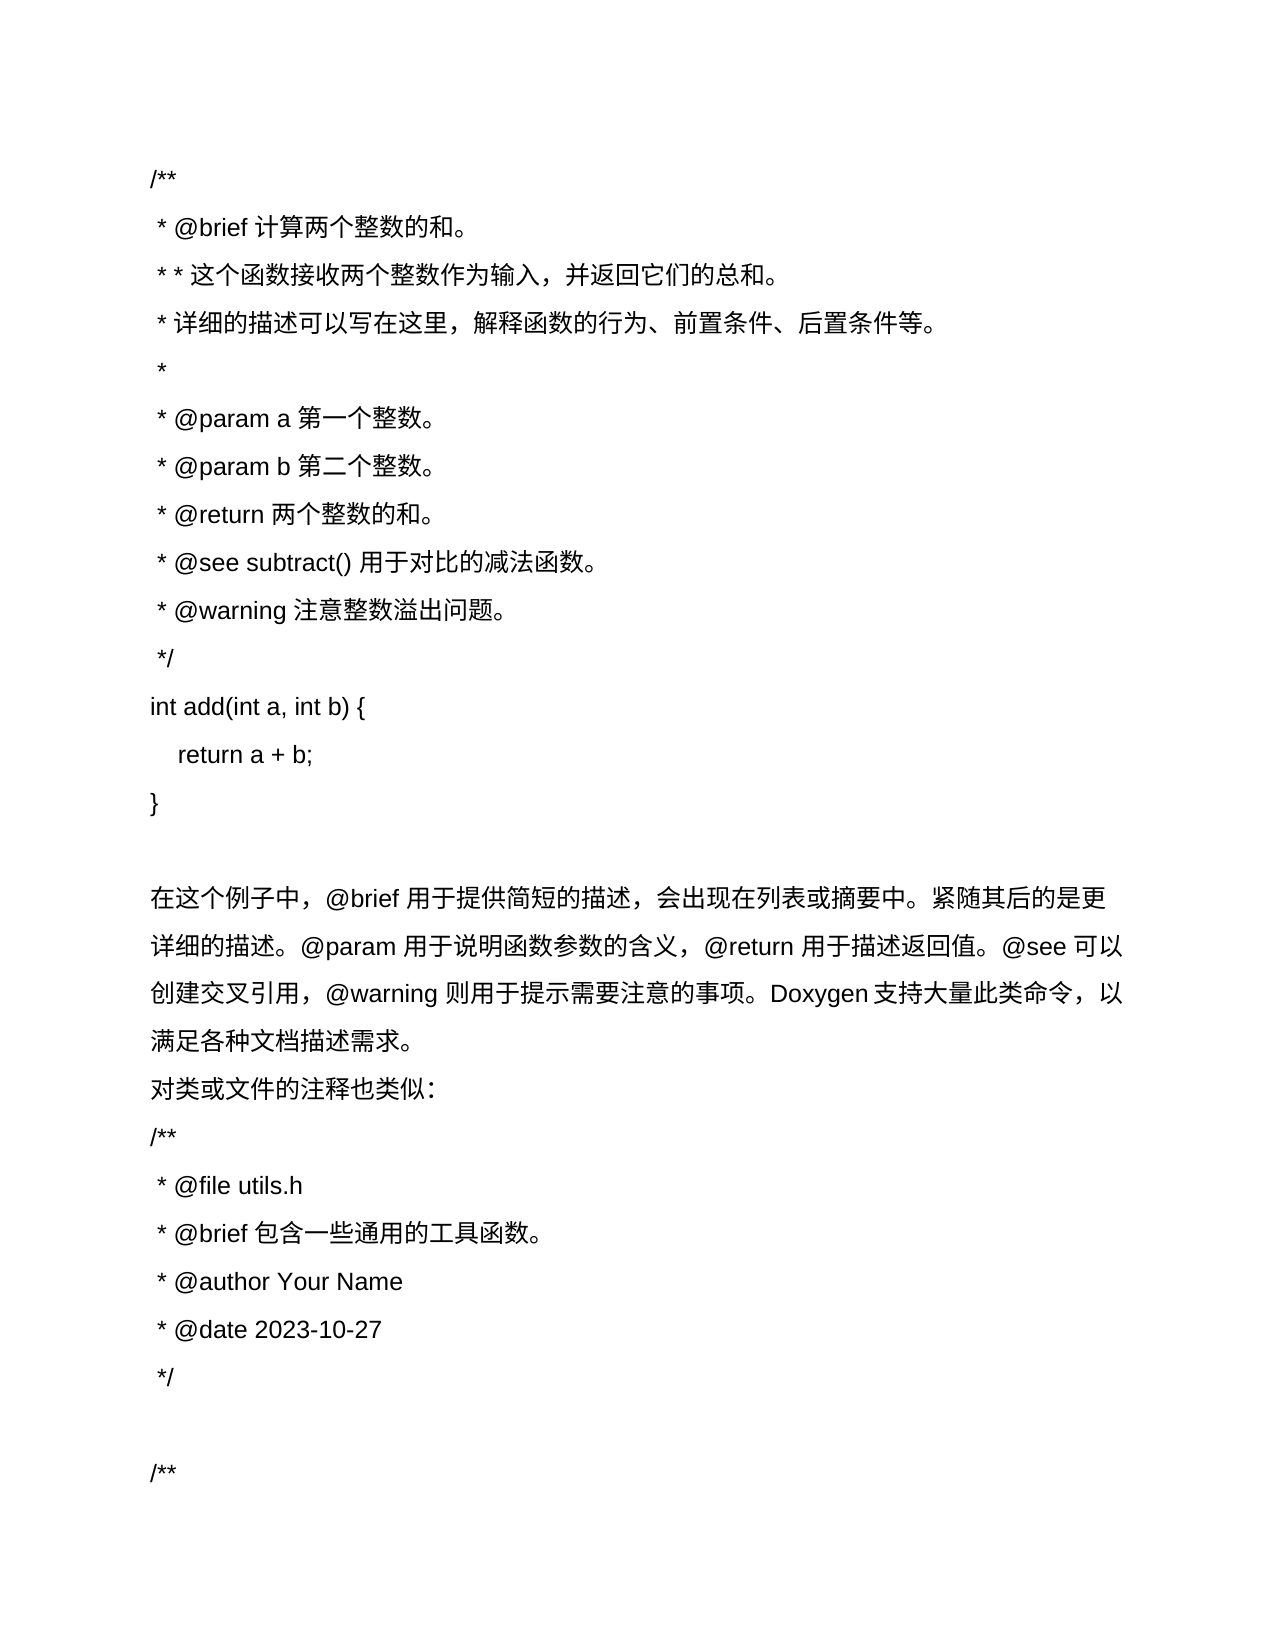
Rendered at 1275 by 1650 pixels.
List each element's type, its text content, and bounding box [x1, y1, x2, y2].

text 在这个例子中，@brief 用于提供简短的描述，会出现在列表或摘要中。紧随其后的是更详细的描述。@param 用于说明函数参数的含义，@return 用于描述返回值。@see 可以创建交叉引用，@warning 则用于提示需要注意的事项。Doxygen支持大量此类命令，以满足各种文档描述需求。 [150, 869, 1125, 1060]
text /** * @brief 计算两个整数的和。 * * 这个函数接收两个整数作为输入，并返回它们的总和。 * 详细的描述可以写在这里，解释函数的行为、前置条件、后置条件等。 * * @param a 第一个整数。 * @param b 第二个整数。 * @return 两个整数的和。 * @see subtract() 用于对比的减法函数。 * @warning 注意整数溢出问题。 */ int add(int a, int b) { return a + b; } [150, 150, 1125, 869]
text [150, 1108, 1125, 1492]
text 对类或文件的注释也类似： [150, 1060, 1125, 1108]
